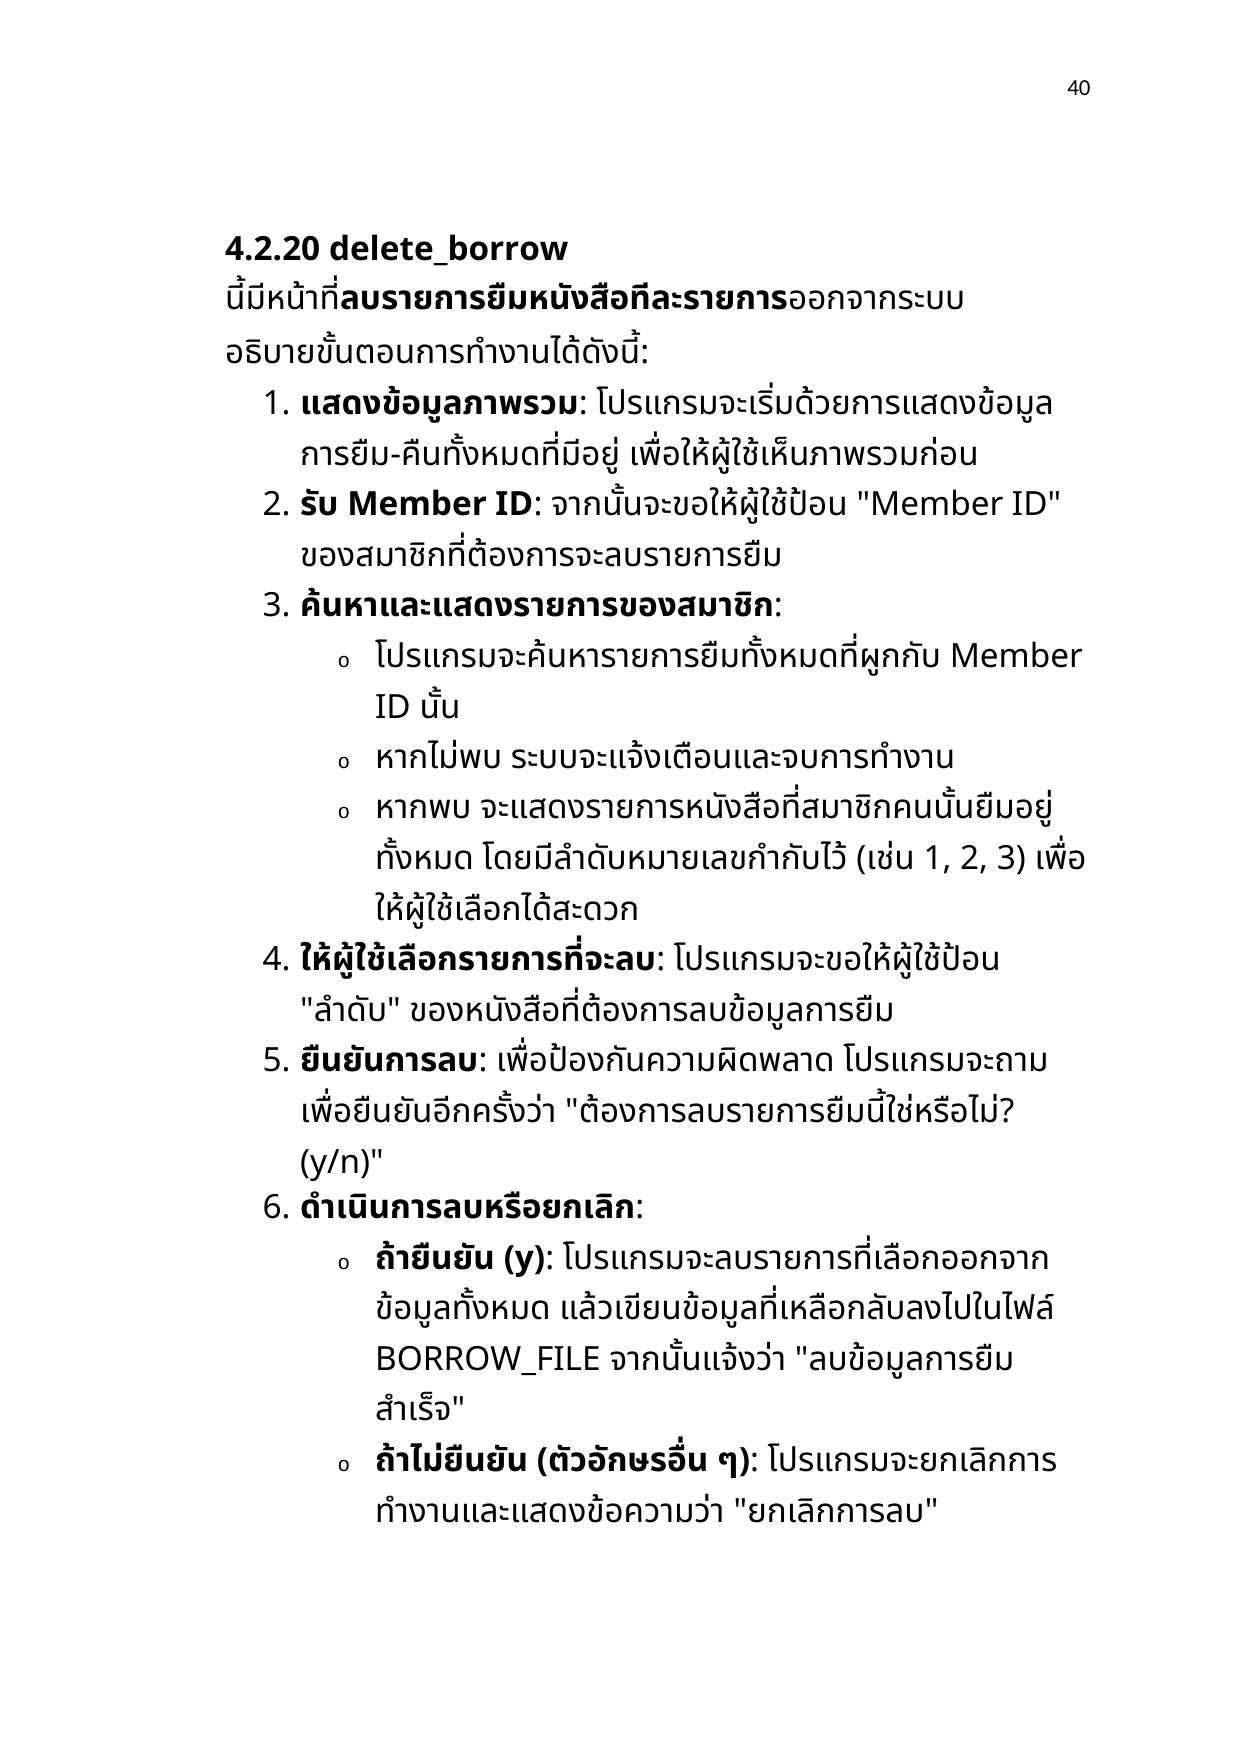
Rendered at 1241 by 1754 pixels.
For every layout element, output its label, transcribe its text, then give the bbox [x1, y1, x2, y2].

list โปรแกรมจะค้นหารายการยืมทั้งหมดที่ผูกกับ Member ID นั้น [337, 632, 1090, 733]
text อธิบายขั้นตอนการทำงานได้ดังนี้: [225, 328, 1090, 379]
list ถ้ายืนยัน (y): โปรแกรมจะลบรายการที่เลือกออกจากข้อมูลทั้งหมด แล้วเขียนข้อมูลที่เหลือกลับลงไปในไฟล์ BORROW_FILE จากนั้นแจ้งว่า "ลบข้อมูลการยืมสำเร็จ" [337, 1233, 1090, 1436]
list ให้ผู้ใช้เลือกรายการที่จะลบ: โปรแกรมจะขอให้ผู้ใช้ป้อน "ลำดับ" ของหนังสือที่ต้องการลบข้อมูลการยืม [262, 935, 1090, 1036]
list แสดงข้อมูลภาพรวม: โปรแกรมจะเริ่มด้วยการแสดงข้อมูลการยืม-คืนทั้งหมดที่มีอยู่ เพื่อให้ผู้ใช้เห็นภาพรวมก่อน [262, 379, 1090, 480]
list หากพบ จะแสดงรายการหนังสือที่สมาชิกคนนั้นยืมอยู่ทั้งหมด โดยมีลำดับหมายเลขกำกับไว้ (เช่น 1, 2, 3) เพื่อให้ผู้ใช้เลือกได้สะดวก [337, 783, 1090, 935]
list หากไม่พบ ระบบจะแจ้งเตือนและจบการทำงาน [337, 733, 1090, 783]
list รับ Member ID: จากนั้นจะขอให้ผู้ใช้ป้อน "Member ID" ของสมาชิกที่ต้องการจะลบรายการยืม [262, 480, 1090, 581]
list ดำเนินการลบหรือยกเลิก: [262, 1183, 1090, 1233]
list ถ้าไม่ยืนยัน (ตัวอักษรอื่น ๆ): โปรแกรมจะยกเลิกการทำงานและแสดงข้อความว่า "ยกเลิกการลบ" [337, 1436, 1090, 1537]
text นี้มีหน้าที่ลบรายการยืมหนังสือทีละรายการออกจากระบบ [225, 274, 1090, 324]
list ยืนยันการลบ: เพื่อป้องกันความผิดพลาด โปรแกรมจะถามเพื่อยืนยันอีกครั้งว่า "ต้องการลบรายการยืมนี้ใช่หรือไม่? (y/n)" [262, 1036, 1090, 1183]
list ค้นหาและแสดงรายการของสมาชิก: [262, 581, 1090, 632]
text 4.2.20 delete_borrow [225, 225, 1090, 270]
